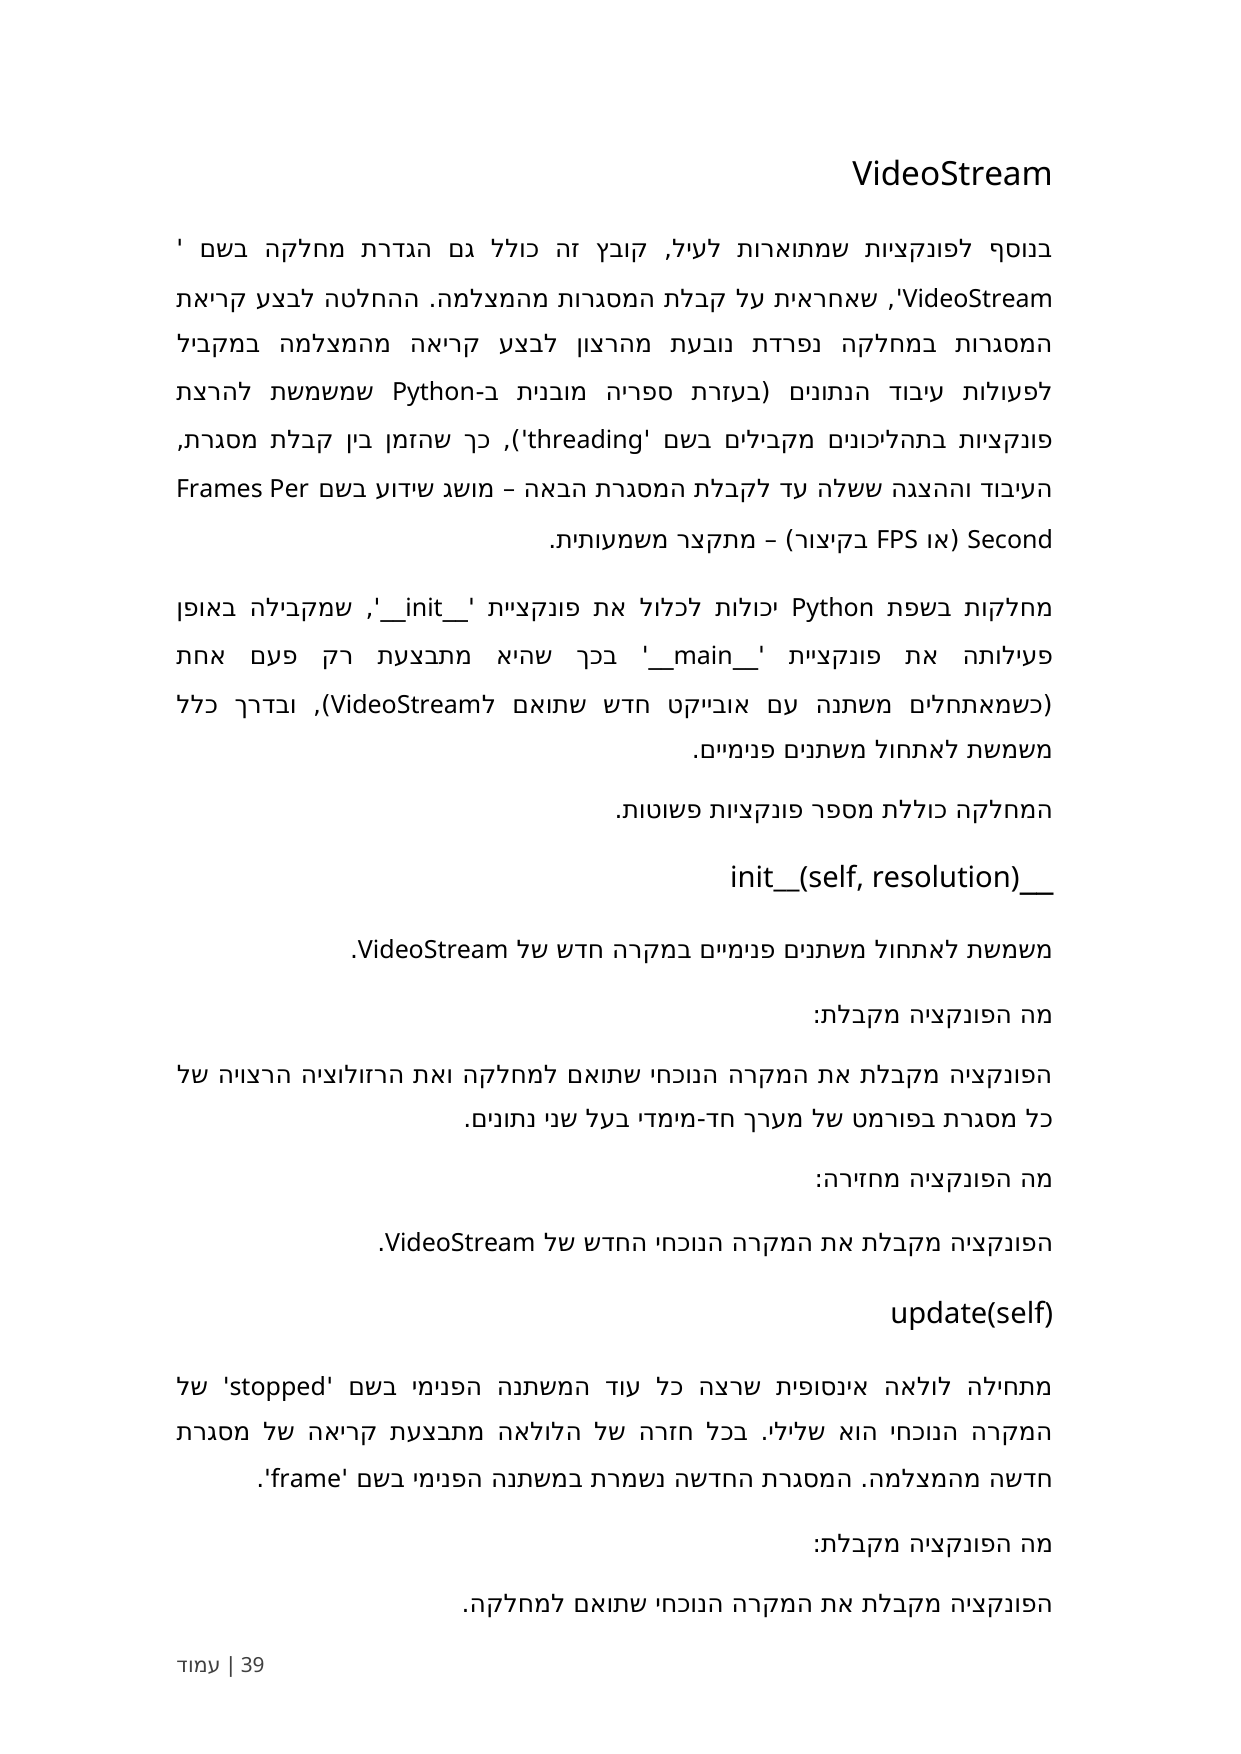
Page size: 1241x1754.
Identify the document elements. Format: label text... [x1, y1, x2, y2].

title update(self) [176, 1293, 1053, 1332]
title __init__(self, resolution) [176, 856, 1053, 896]
text משמשת לאתחול משתנים פנימיים במקרה חדש של VideoStream. [176, 932, 1053, 966]
text בנוסף לפונקציות שמתוארות לעיל, קובץ זה כולל גם הגדרת מחלקה בשם 'VideoStream', שאחראית על קבלת המסגרות מהמצלמה. ההחלטה לבצע קריאת המסגרות במחלקה נפרדת נובעת מהרצון לבצע קריאה מהמצלמה במקביל לפעולות עיבוד הנתונים (בעזרת ספריה מובנית ב-Python שמשמשת להרצת פונקציות בתהליכונים מקבילים בשם 'threading'), כך שהזמן בין קבלת מסגרת, העיבוד וההצגה ששלה עד לקבלת המסגרת הבאה – מושג שידוע בשם Frames Per Second (או FPS בקיצור) – מתקצר משמעותית. [176, 235, 1053, 556]
text מה הפונקציה מחזירה: [176, 1164, 1053, 1194]
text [176, 1589, 1053, 1618]
text מתחילה לולאה אינסופית שרצה כל עוד המשתנה הפנימי בשם 'stopped' של המקרה הנוכחי הוא שלילי. בכל חזרה של הלולאה מתבצעת קריאה של מסגרת חדשה מהמצלמה. המסגרת החדשה נשמרת במשתנה הפנימי בשם 'frame'. [176, 1369, 1053, 1495]
text הפונקציה מקבלת את המקרה הנוכחי החדש של VideoStream. [176, 1225, 1053, 1259]
text הפונקציה מקבלת את המקרה הנוכחי שתואם למחלקה ואת הרזולוציה הרצויה של כל מסגרת בפורמט של מערך חד-מימדי בעל שני נתונים. [176, 1060, 1053, 1133]
text מה הפונקציה מקבלת: [176, 1000, 1053, 1029]
title VideoStream [176, 150, 1053, 195]
text המחלקה כוללת מספר פונקציות פשוטות. [176, 796, 1053, 825]
text מה הפונקציה מקבלת: [176, 1529, 1053, 1558]
text מחלקות בשפת Python יכולות לכלול את פונקציית '__init__', שמקבילה באופן פעילותה את פונקציית '__main__' בכך שהיא מתבצעת רק פעם אחת (כשמאתחלים משתנה עם אובייקט חדש שתואם לVideoStream), ובדרך כלל משמשת לאתחול משתנים פנימיים. [176, 589, 1053, 764]
